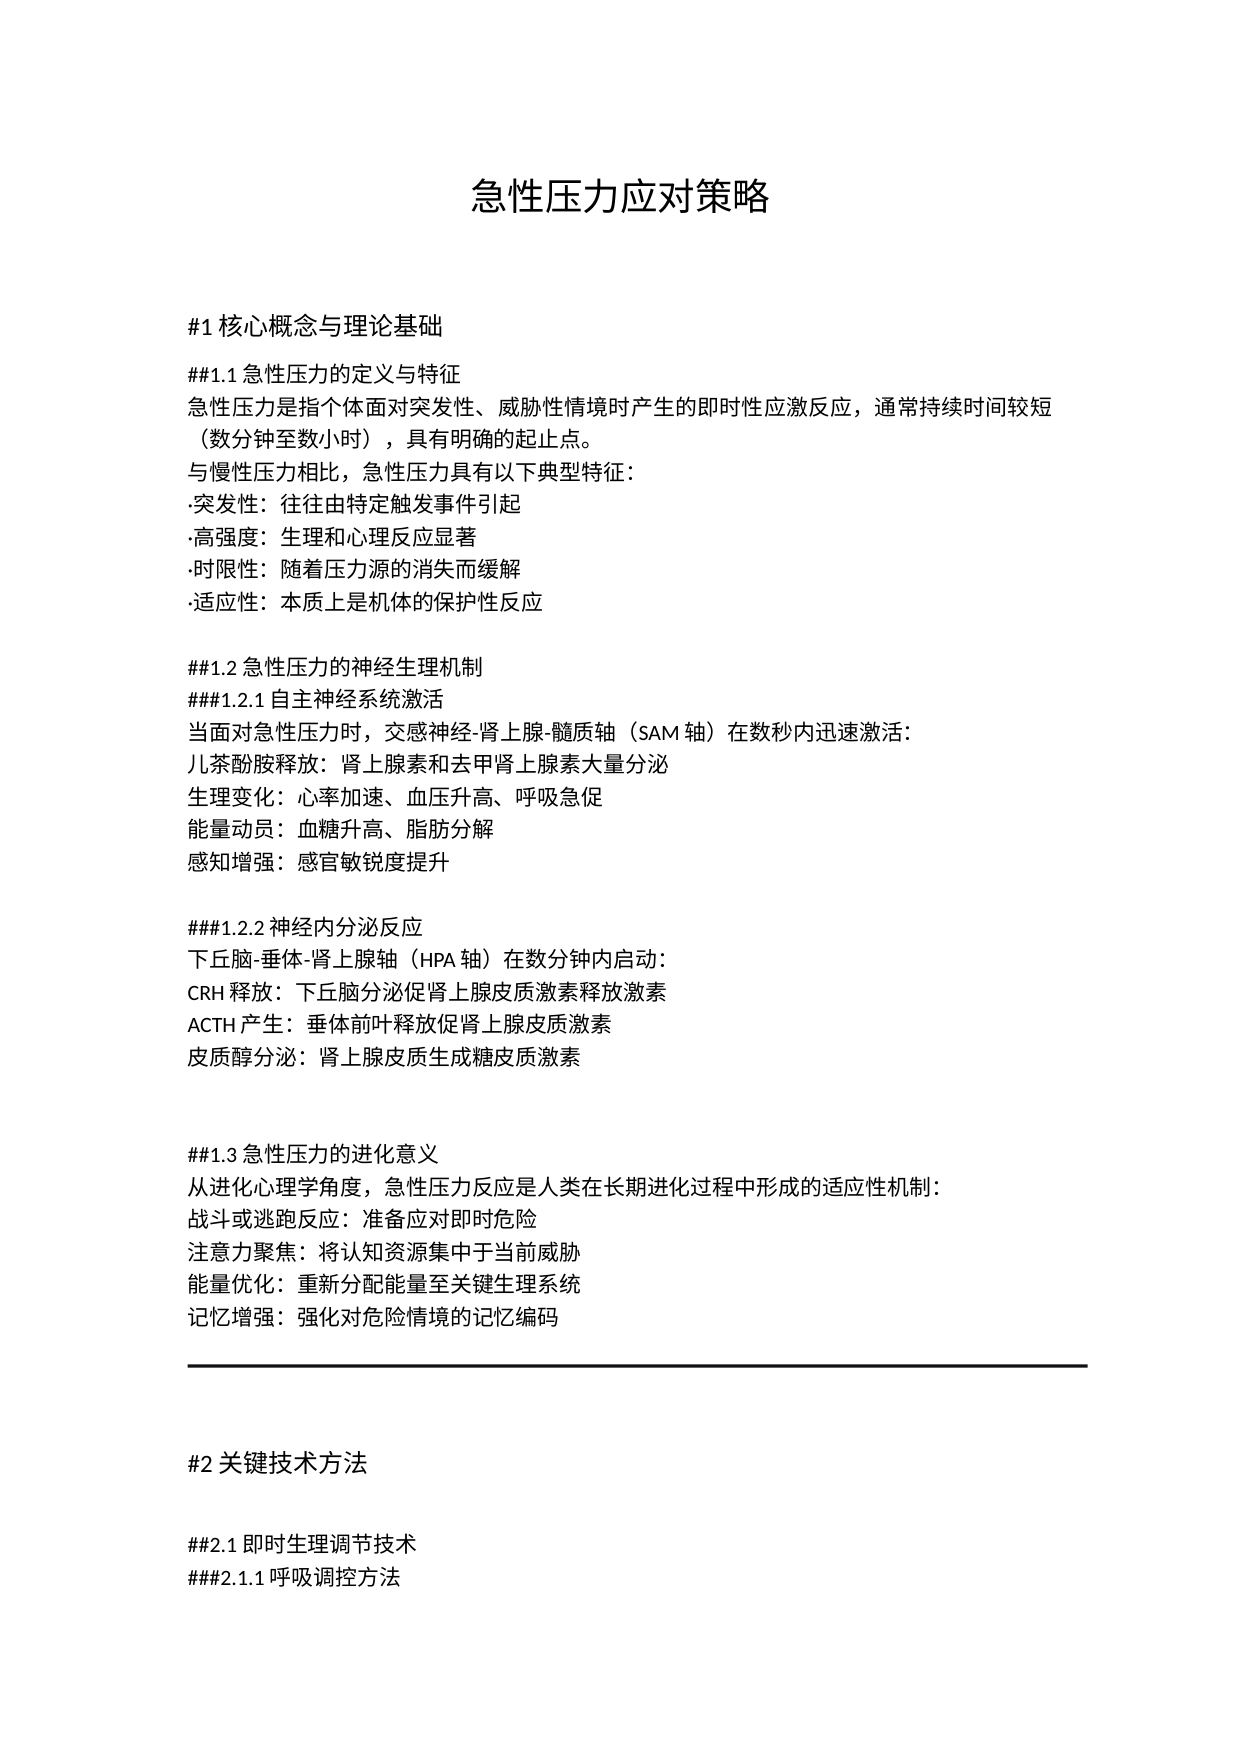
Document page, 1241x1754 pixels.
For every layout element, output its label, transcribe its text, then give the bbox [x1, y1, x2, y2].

text ##2.1 即时生理调节技术 [187, 1527, 1053, 1559]
text ##1.3 急性压力的进化意义 [187, 1137, 1053, 1169]
text ##1.2 急性压力的神经生理机制 [187, 649, 1053, 682]
text 急性压力是指个体面对突发性、威胁性情境时产生的即时性应激反应，通常持续时间较短（数分钟至数小时），具有明确的起止点。 [187, 389, 1053, 454]
text 与慢性压力相比，急性压力具有以下典型特征： [187, 454, 1053, 487]
text 当面对急性压力时，交感神经-肾上腺-髓质轴（SAM轴）在数秒内迅速激活： [187, 714, 1053, 747]
text 皮质醇分泌：肾上腺皮质生成糖皮质激素 [187, 1039, 1053, 1072]
text 注意力聚焦：将认知资源集中于当前威胁 [187, 1234, 1053, 1267]
text ·高强度：生理和心理反应显著 [187, 519, 1053, 552]
text 记忆增强：强化对危险情境的记忆编码 [187, 1299, 1053, 1332]
text ###2.1.1 呼吸调控方法 [187, 1559, 1053, 1592]
text ###1.2.1 自主神经系统激活 [187, 682, 1053, 714]
text 从进化心理学角度，急性压力反应是人类在长期进化过程中形成的适应性机制： [187, 1169, 1053, 1202]
text ##1.1 急性压力的定义与特征 [187, 357, 1053, 389]
text CRH释放：下丘脑分泌促肾上腺皮质激素释放激素 [187, 974, 1053, 1007]
text ·适应性：本质上是机体的保护性反应 [187, 584, 1053, 617]
text ·时限性：随着压力源的消失而缓解 [187, 552, 1053, 584]
text 儿茶酚胺释放：肾上腺素和去甲肾上腺素大量分泌 [187, 747, 1053, 779]
text ·突发性：往往由特定触发事件引起 [187, 487, 1053, 519]
text 能量动员：血糖升高、脂肪分解 [187, 812, 1053, 844]
text ACTH产生：垂体前叶释放促肾上腺皮质激素 [187, 1007, 1053, 1039]
text 感知增强：感官敏锐度提升 [187, 844, 1053, 877]
text 生理变化：心率加速、血压升高、呼吸急促 [187, 779, 1053, 812]
text 能量优化：重新分配能量至关键生理系统 [187, 1267, 1053, 1299]
text ###1.2.2 神经内分泌反应 [187, 909, 1053, 942]
text 下丘脑-垂体-肾上腺轴（HPA轴）在数分钟内启动： [187, 942, 1053, 974]
text 战斗或逃跑反应：准备应对即时危险 [187, 1202, 1053, 1234]
text #2 关键技术方法 [187, 1429, 1053, 1494]
text #1 核心概念与理论基础 [187, 292, 1053, 357]
text 急性压力应对策略 [187, 162, 1053, 227]
